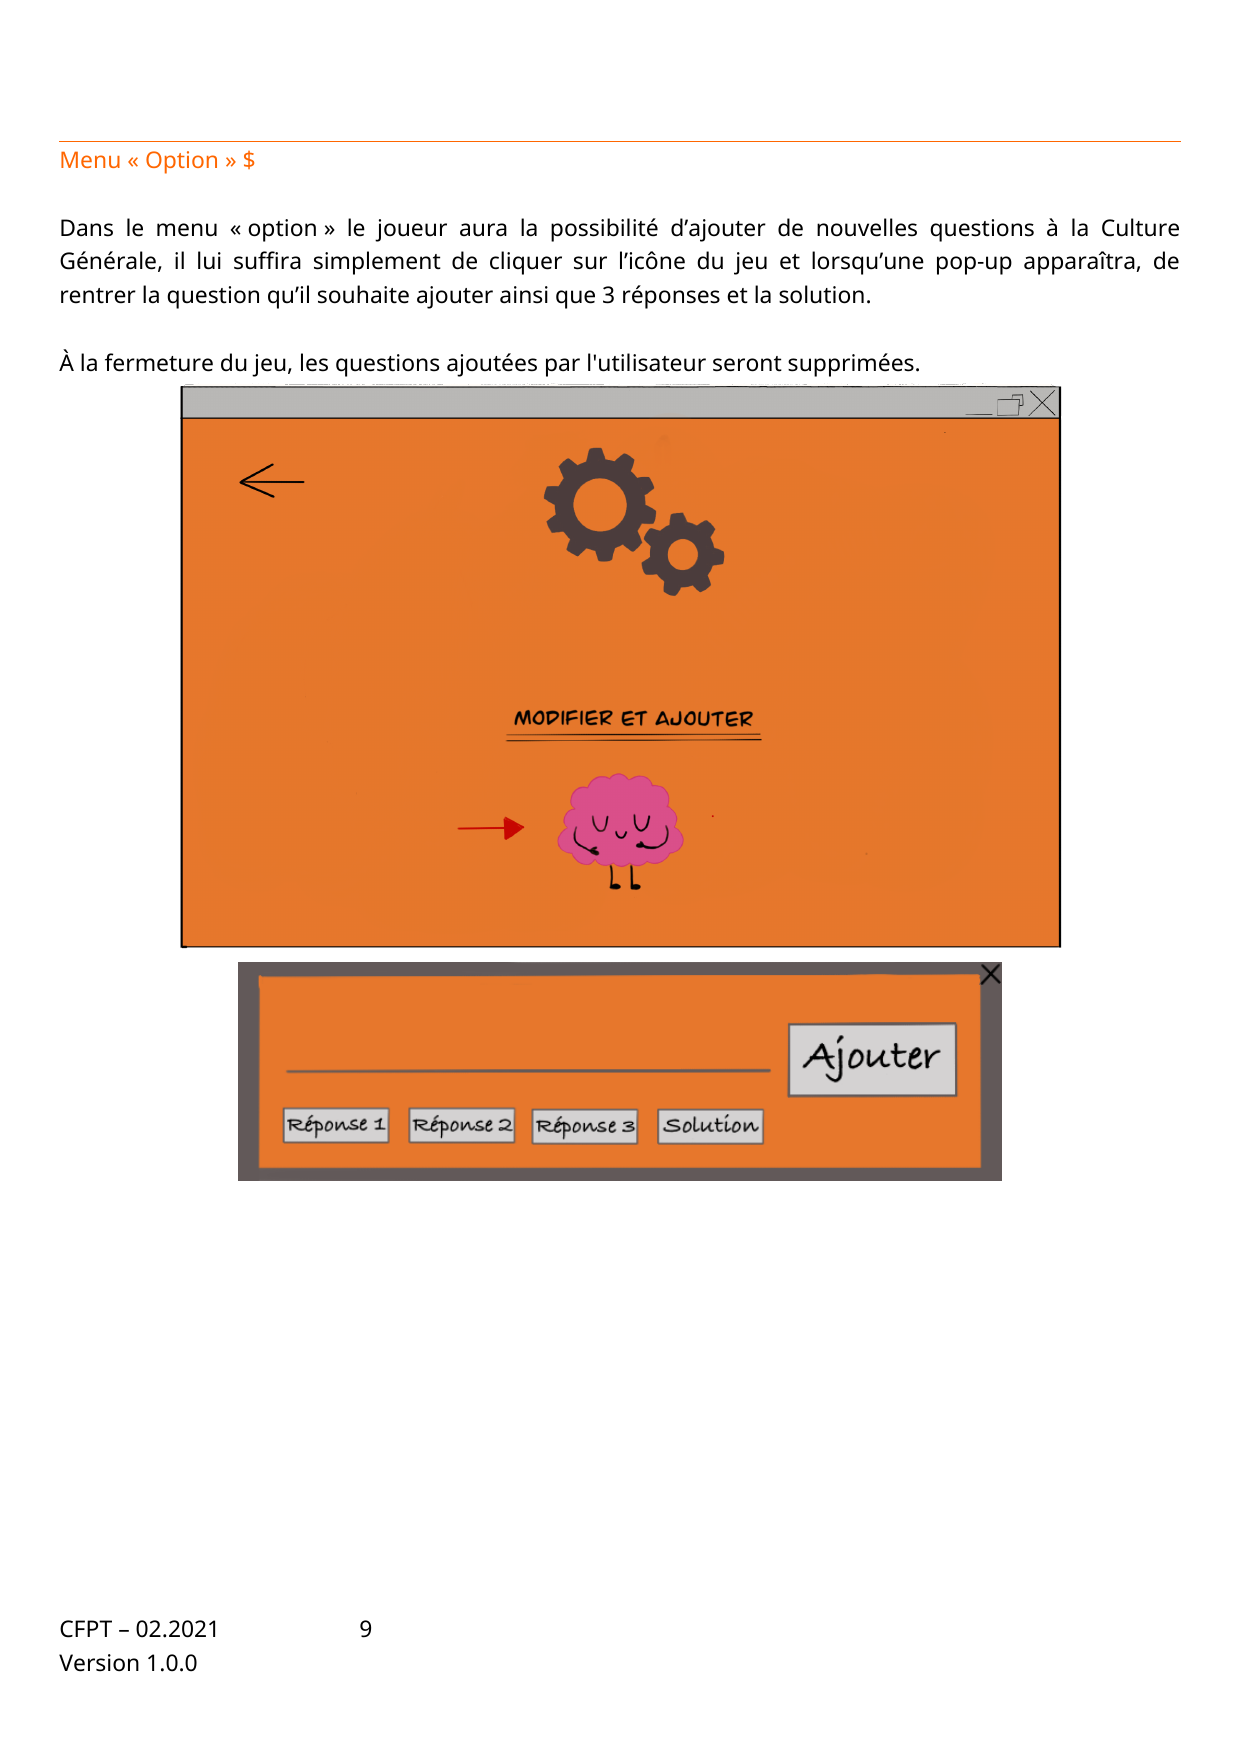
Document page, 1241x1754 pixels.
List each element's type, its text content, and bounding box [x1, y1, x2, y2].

text Dans le menu « option » le joueur aura la possibilité d’ajouter de nouvelles questions à la Culture Générale, il lui suffira simplement de cliquer sur l’icône du jeu et lorsqu’une pop-up apparaîtra, de rentrer la question qu’il souhaite ajouter ainsi que 3 réponses et la solution. [59, 212, 1181, 310]
text Menu « Option » $ [59, 142, 1181, 175]
picture [172, 380, 1068, 956]
picture [238, 962, 1002, 1181]
text À la fermeture du jeu, les questions ajoutées par l'utilisateur seront supprimées. [59, 347, 1181, 378]
